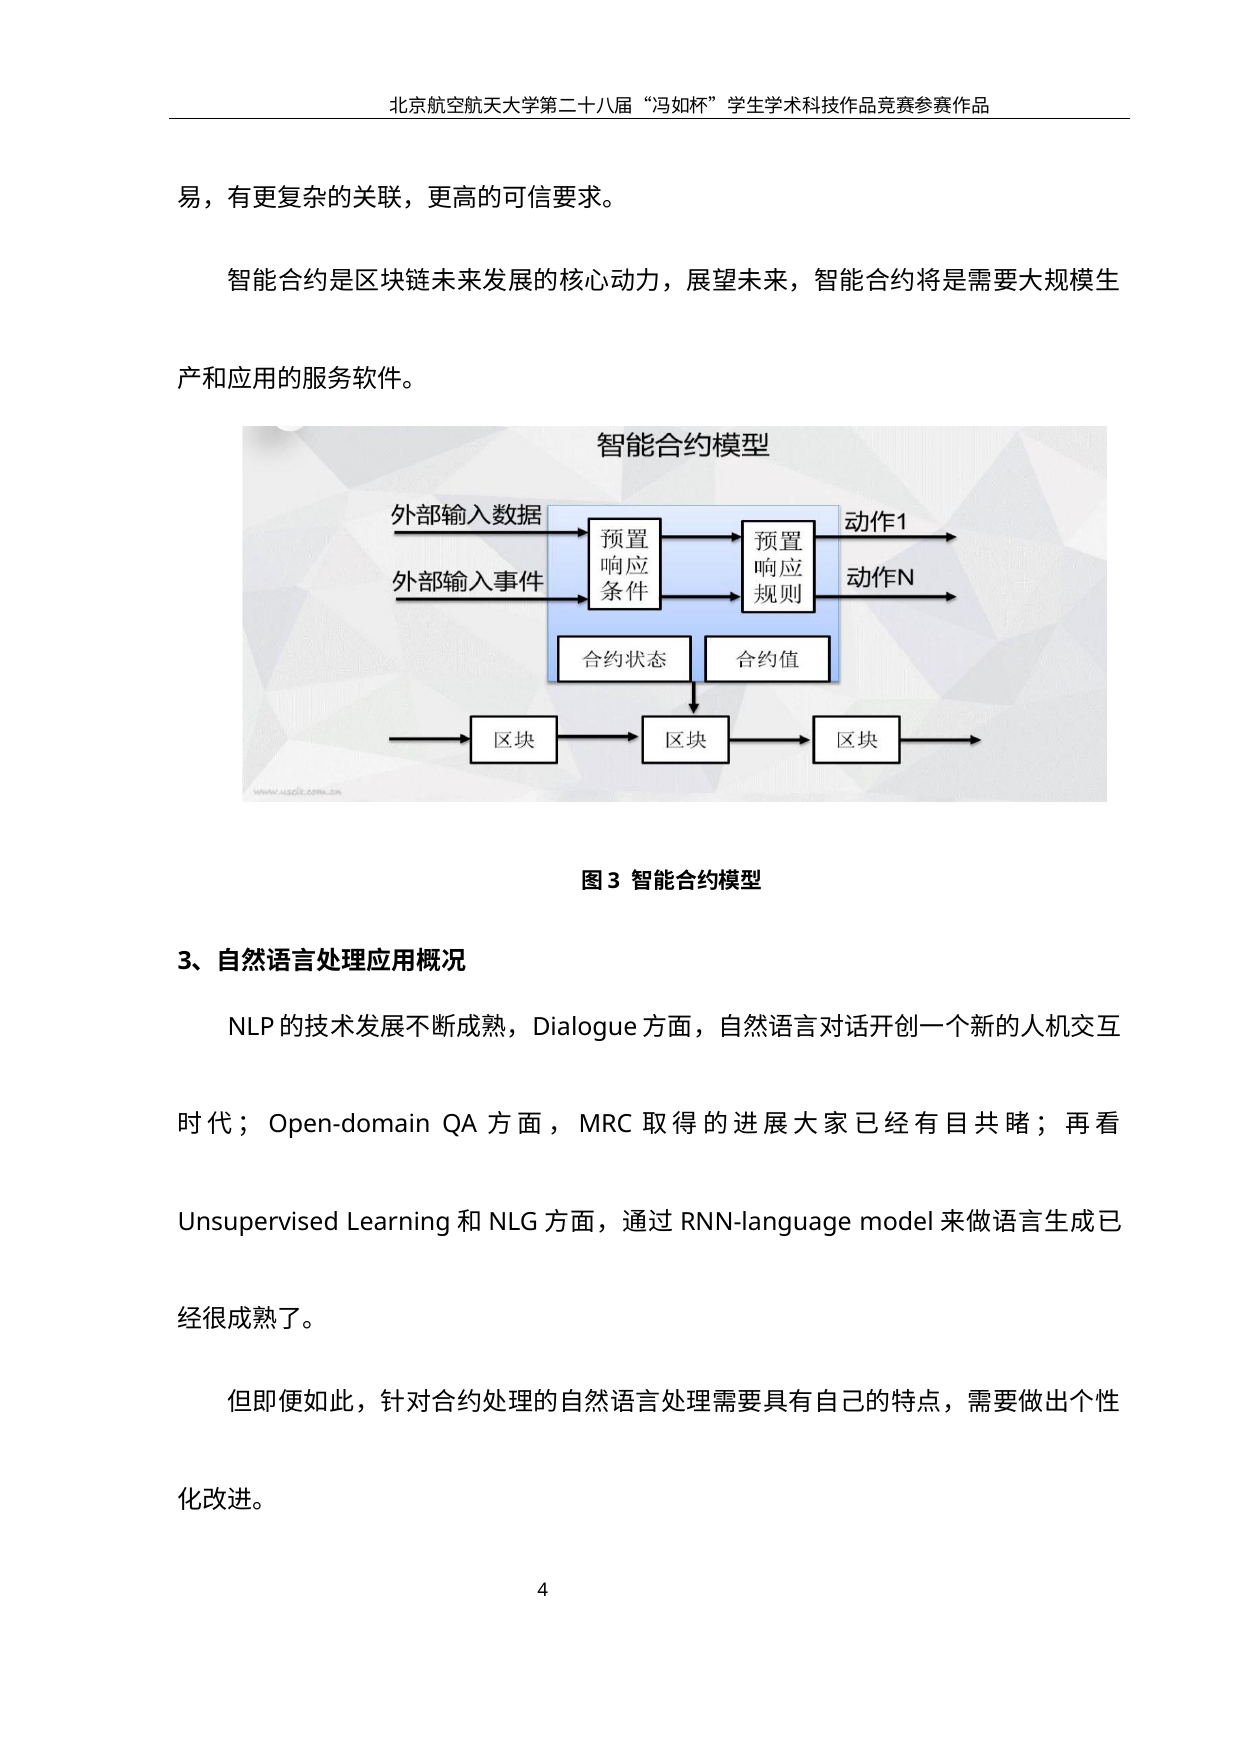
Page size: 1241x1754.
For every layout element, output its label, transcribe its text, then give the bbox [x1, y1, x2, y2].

picture [242, 426, 1107, 802]
text 但即便如此，针对合约处理的自然语言处理需要具有自己的特点，需要做出个性化改进。 [177, 1367, 1122, 1530]
subtitle 3、自然语言处理应用概况 [177, 926, 1122, 991]
subtitle 图3 智能合约模型 [177, 863, 1122, 896]
text NLP的技术发展不断成熟，Dialogue方面，自然语言对话开创一个新的人机交互时代；Open-domain QA方面，MRC取得的进展大家已经有目共睹；再看Unsupervised Learning和NLG方面，通过RNN-language model来做语言生成已经很成熟了。 [177, 992, 1122, 1349]
text 智能合约是区块链未来发展的核心动力，展望未来，智能合约将是需要大规模生产和应用的服务软件。 [177, 246, 1122, 409]
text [177, 163, 1122, 228]
